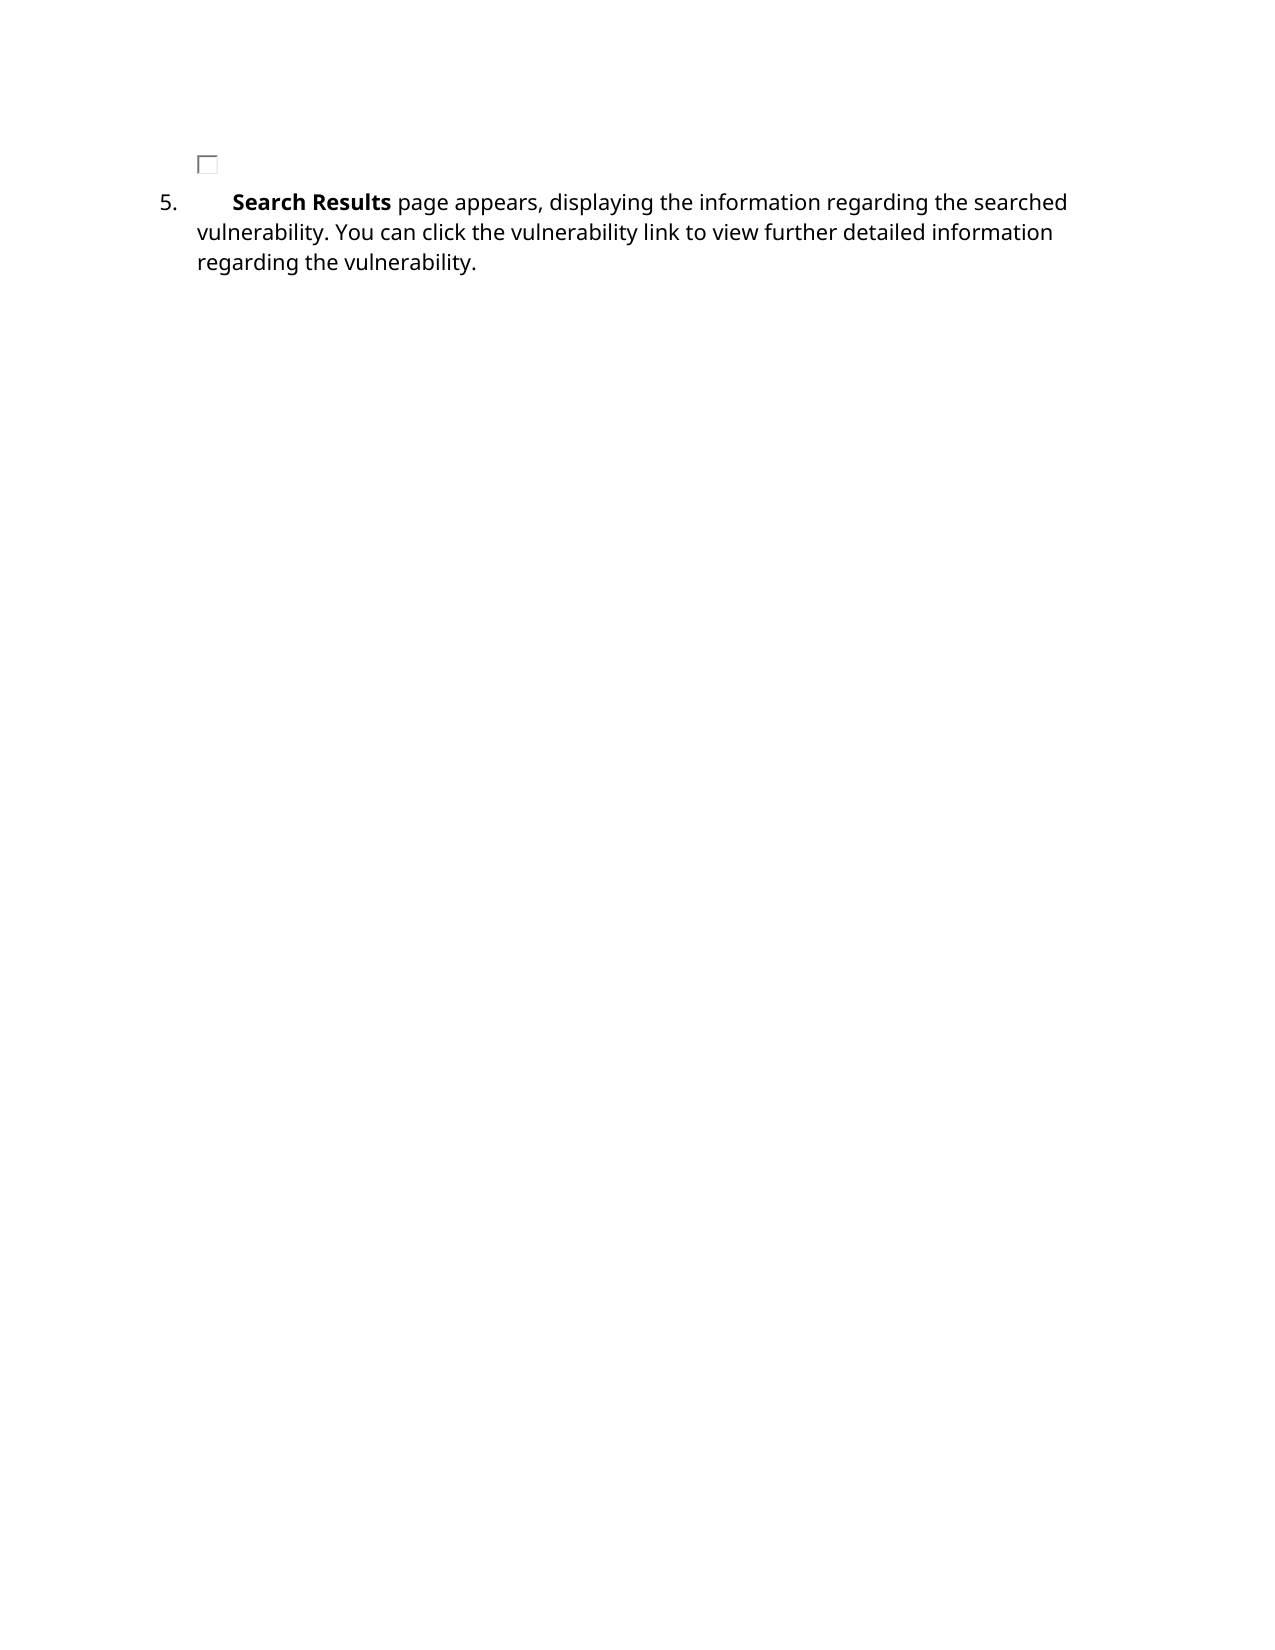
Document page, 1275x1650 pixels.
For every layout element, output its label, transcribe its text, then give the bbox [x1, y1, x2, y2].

list Search Results page appears, displaying the information regarding the searched vulnerability. You can click the vulnerability link to view further detailed information regarding the vulnerability. [159, 150, 1125, 276]
